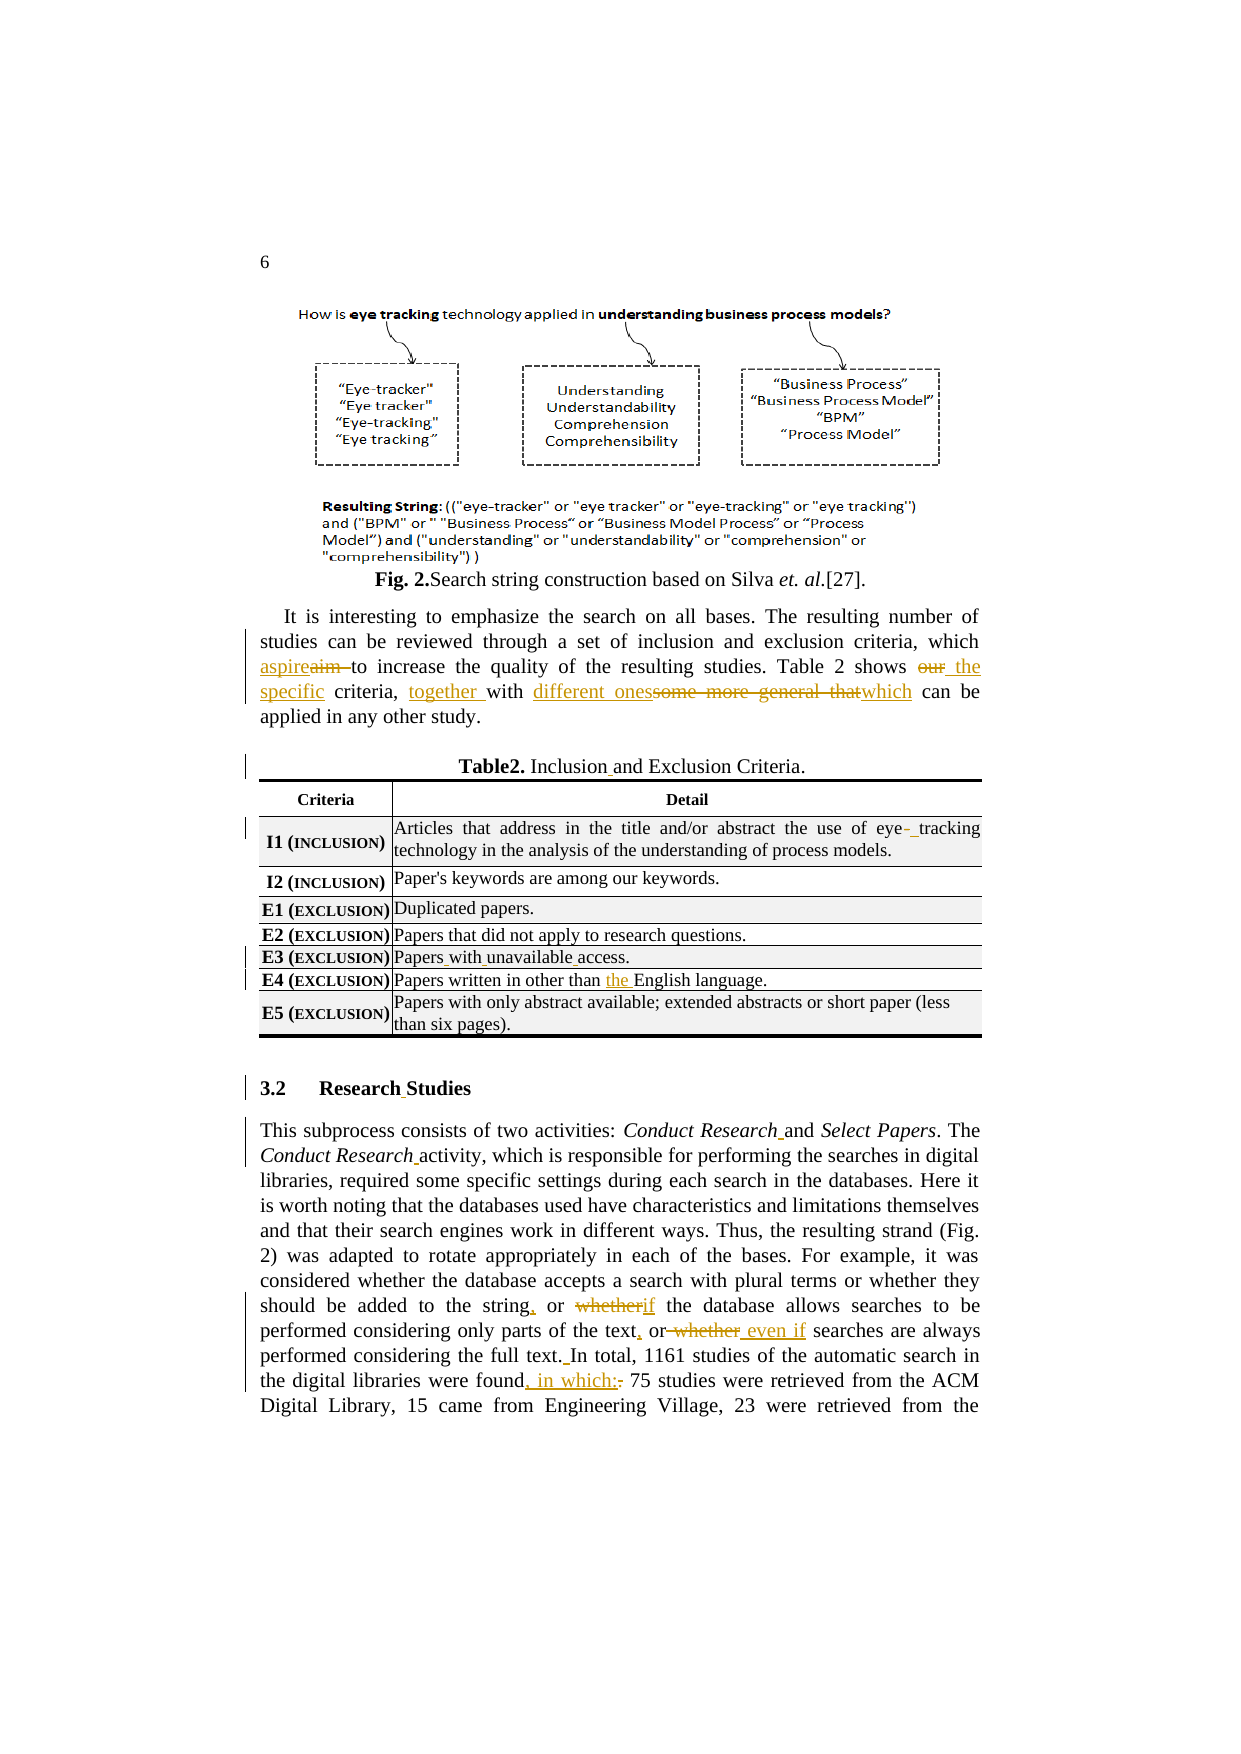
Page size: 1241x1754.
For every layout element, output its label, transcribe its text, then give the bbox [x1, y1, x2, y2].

table_cell Paper's keywords are among our keywords. [393, 867, 982, 896]
table_cell I1 (inclusion) [259, 817, 392, 866]
picture [292, 307, 948, 566]
table_cell Duplicated papers. [393, 897, 982, 922]
text Fig. 2.Search string construction based on Silva et. al.[27]. [260, 566, 980, 591]
table_header Criteria [259, 782, 392, 816]
text Table2. Inclusionand Exclusion Criteria. [260, 753, 980, 778]
table_cell Paperswithunavailableaccess. [393, 946, 982, 968]
subtitle ResearchStudies [260, 1075, 980, 1100]
table_cell Papers with only abstract available; extended abstracts or short paper (less than six pages). [393, 991, 982, 1034]
table_cell Papers written in other than English language. [393, 969, 982, 990]
table_cell E3 (exclusion) [259, 946, 392, 968]
table_header Detail [393, 782, 982, 816]
table_cell E5 (exclusion) [259, 991, 392, 1034]
table_cell E1 (exclusion) [259, 897, 392, 922]
table_cell Papers that did not apply to research questions. [393, 924, 982, 945]
text It is interesting to emphasize the search on all bases. The resulting number of studies can be reviewed through a set of inclusion and exclusion criteria, which to increase the quality of the resulting studies. Table 2 shows criteria, with can be applied in any other study. [260, 603, 980, 728]
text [260, 1117, 980, 1417]
table_cell E2 (exclusion) [259, 924, 392, 945]
table_cell E4 (exclusion) [259, 969, 392, 990]
table_cell I2 (inclusion) [259, 867, 392, 896]
table_cell Articles that address in the title and/or abstract the use of eyetracking technology in the analysis of the understanding of process models. [393, 817, 982, 866]
